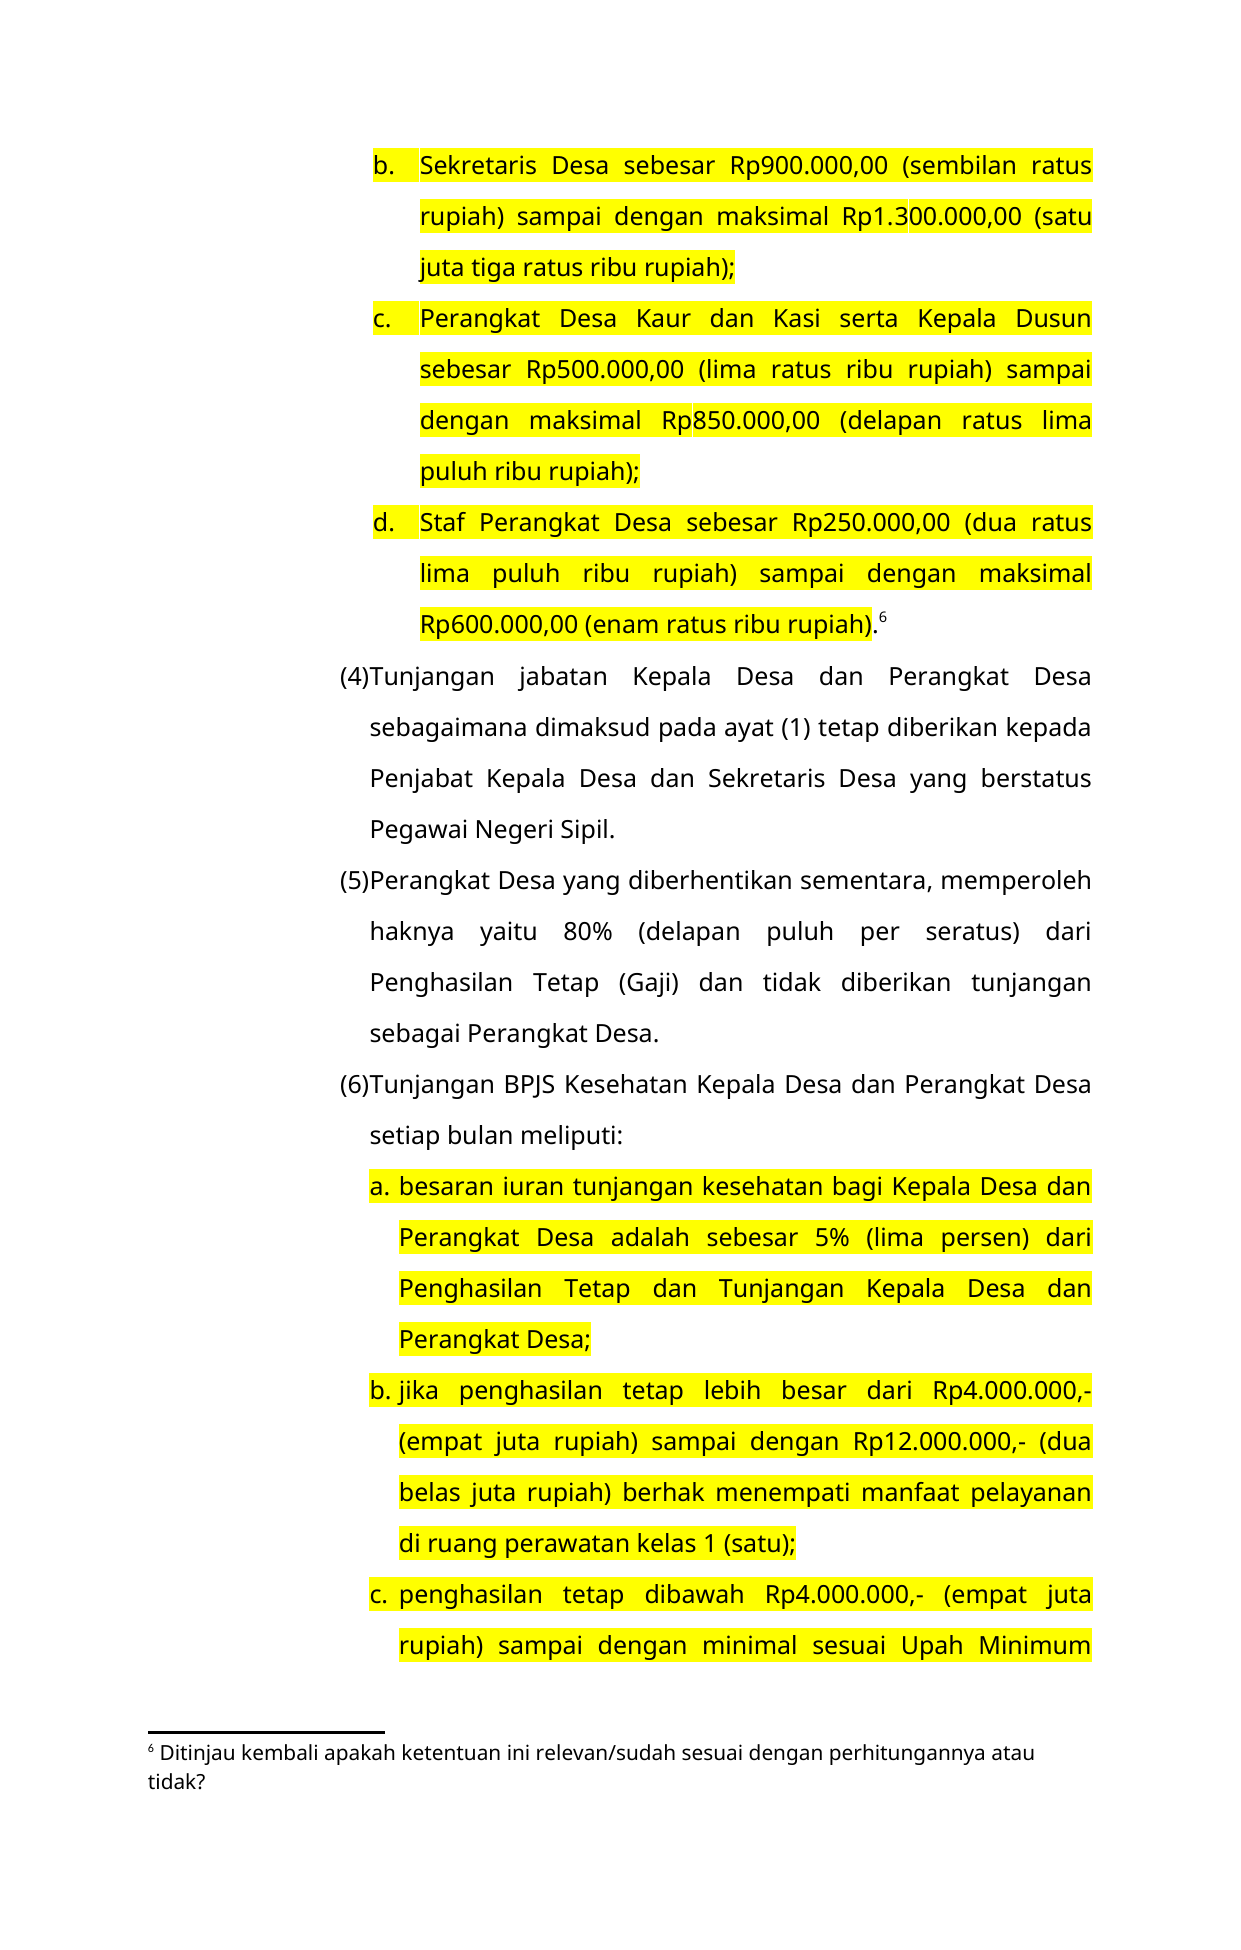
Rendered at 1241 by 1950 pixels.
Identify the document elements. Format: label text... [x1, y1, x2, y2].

list Tunjangan BPJS Kesehatan Kepala Desa dan Perangkat Desa setiap bulan meliputi: [340, 1066, 1092, 1152]
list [369, 1611, 1092, 1662]
list Tunjangan jabatan Kepala Desa dan Perangkat Desa sebagaimana dimaksud pada ayat (1) tetap diberikan kepada Penjabat Kepala Desa dan Sekretaris Desa yang berstatus Pegawai Negeri Sipil. [340, 658, 1092, 845]
list Staf Perangkat Desa sebesar Rp250.000,00 (dua ratus lima puluh ribu rupiah) sampai dengan maksimal Rp600.000,00 (enam ratus ribu rupiah). [373, 505, 1092, 641]
list besaran iuran tunjangan kesehatan bagi Kepala Desa dan Perangkat Desa adalah sebesar 5% (lima persen) dari Penghasilan Tetap dan Tunjangan Kepala Desa dan Perangkat Desa; [369, 1203, 1092, 1356]
list Perangkat Desa yang diberhentikan sementara, memperoleh haknya yaitu 80% (delapan puluh per seratus) dari Penghasilan Tetap (Gaji) dan tidak diberikan tunjangan sebagai Perangkat Desa. [340, 862, 1092, 1049]
list Sekretaris Desa sebesar Rp900.000,00 (sembilan ratus rupiah) sampai dengan maksimal Rp1.300.000,00 (satu juta tiga ratus ribu rupiah); [373, 148, 1092, 284]
list jika penghasilan tetap lebih besar dari Rp4.000.000,-(empat juta rupiah) sampai dengan Rp12.000.000,- (dua belas juta rupiah) berhak menempati manfaat pelayanan di ruang perawatan kelas 1 (satu); [369, 1407, 1092, 1560]
list Perangkat Desa Kaur dan Kasi serta Kepala Dusun sebesar Rp500.000,00 (lima ratus ribu rupiah) sampai dengan maksimal Rp850.000,00 (delapan ratus lima puluh ribu rupiah); [373, 301, 1092, 488]
